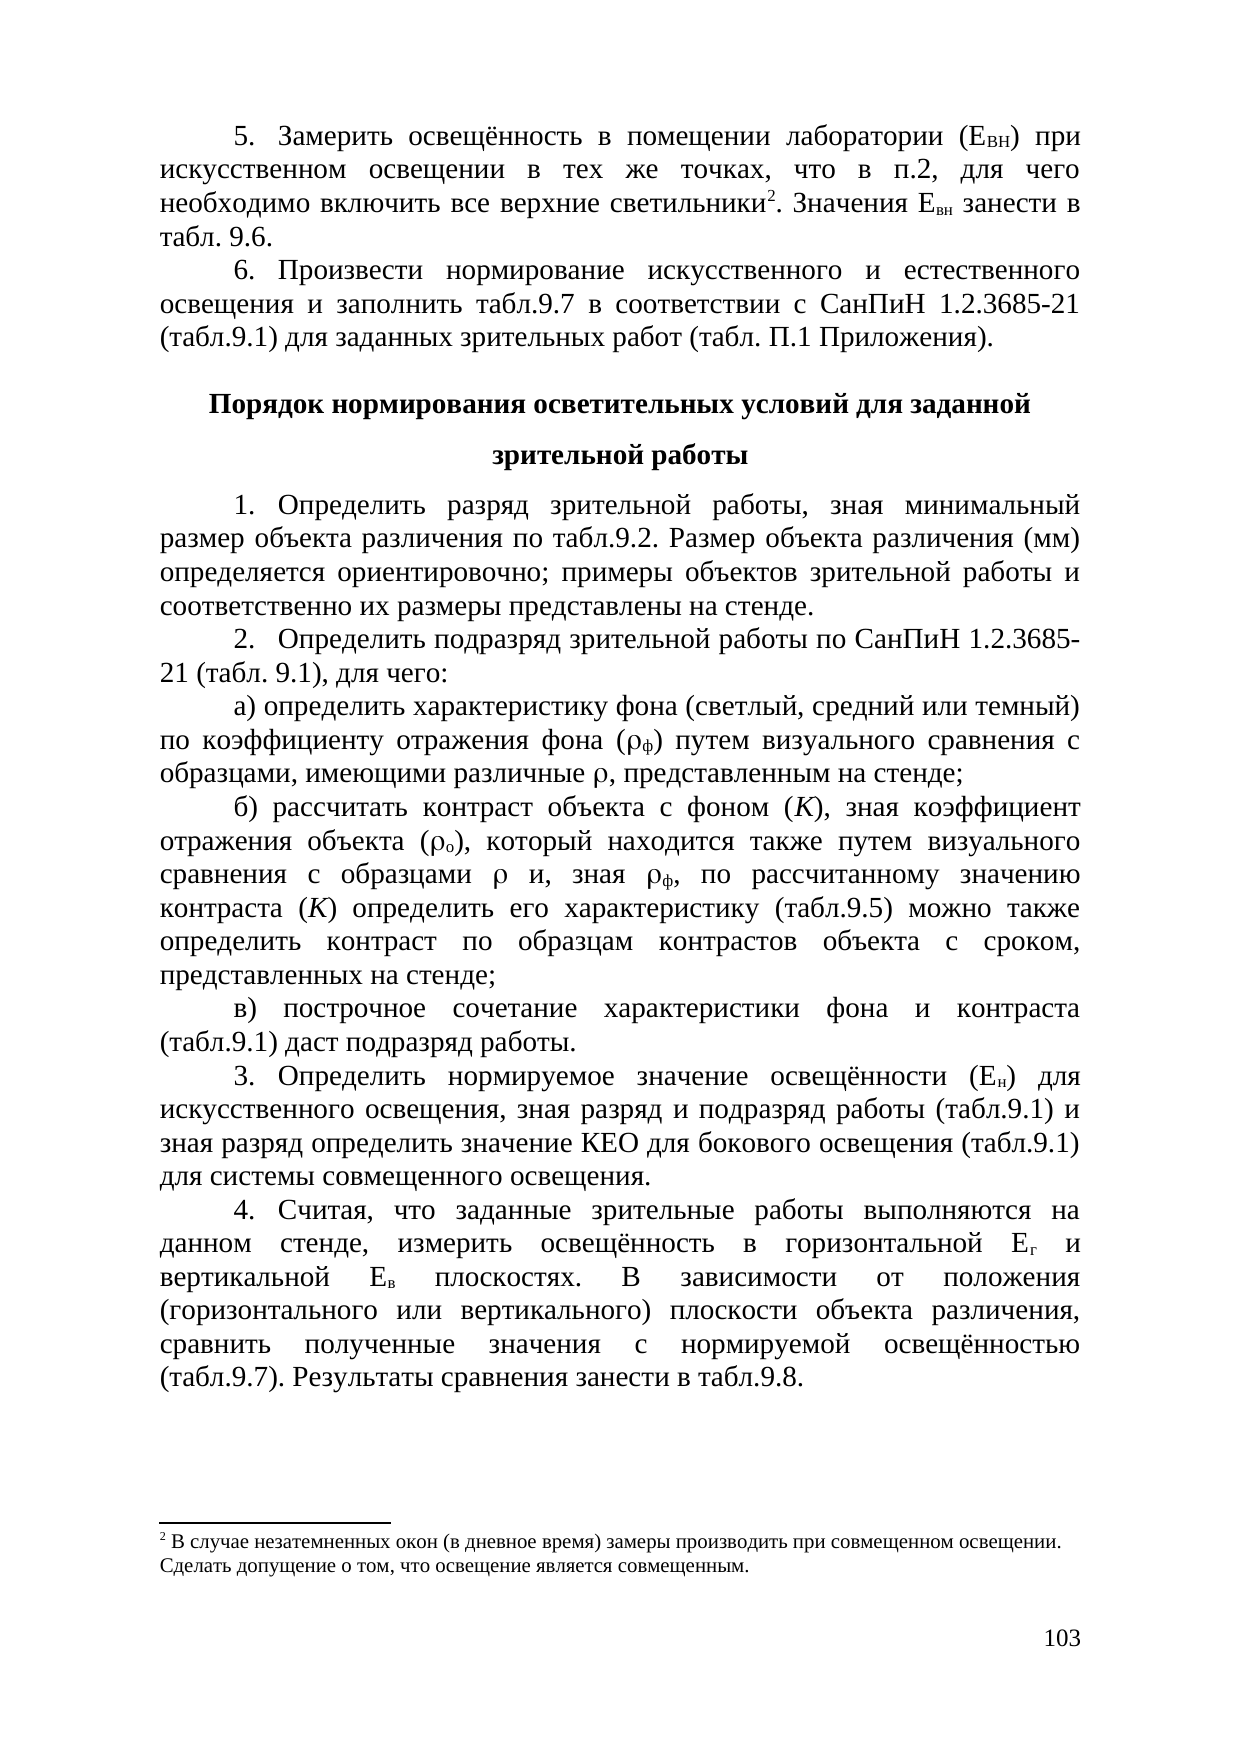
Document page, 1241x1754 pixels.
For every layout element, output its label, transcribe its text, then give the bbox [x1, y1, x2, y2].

list Определить подразряд зрительной работы по СанПиН 1.2.3685-21 (табл. 9.1), для чего: [159, 621, 1081, 688]
list Считая, что заданные зрительные работы выполняются на данном стенде, измерить освещённость в горизонтальной Ег и вертикальной Ев плоскостях. В зависимости от положения (горизонтального или вертикального) плоскости объекта различения, сравнить полученные значения с нормируемой освещённостью (табл.9.7). Результаты сравнения занести в табл.9.8. [159, 1192, 1081, 1393]
list Определить разряд зрительной работы, зная минимальный размер объекта различения по табл.9.2. Размер объекта различения (мм) определяется ориентировочно; примеры объектов зрительной работы и соответственно их размеры представлены на стенде. [159, 487, 1081, 621]
list Произвести нормирование искусственного и естественного освещения и заполнить табл.9.7 в соответствии с СанПиН 1.2.3685-21 (табл.9.1) для заданных зрительных работ (табл. П.1 Приложения). [159, 252, 1081, 353]
list Замерить освещённость в помещении лаборатории (ЕВН) при искусственном освещении в тех же точках, что в п.2, для чего необходимо включить все верхние светильники. Значения Евн занести в табл. 9.6. [159, 118, 1081, 252]
text б) рассчитать контраст объекта с фоном (К), зная коэффициент отражения объекта (о), который находится также путем визуального сравнения с образцами  и, зная ф, по рассчитанному значению контраста (К) определить его характеристику (табл.9.5) можно также определить контраст по образцам контрастов объекта с сроком, представленных на стенде; [159, 789, 1081, 991]
text в) построчное сочетание характеристики фона и контраста (табл.9.1) даст подразряд работы. [159, 991, 1081, 1058]
list Определить нормируемое значение освещённости (Ен) для искусственного освещения, зная разряд и подразряд работы (табл.9.1) и зная разряд определить значение КЕО для бокового освещения (табл.9.1) для системы совмещенного освещения. [159, 1058, 1081, 1192]
subtitle Порядок нормирования осветительных условий для заданной зрительной работы [159, 386, 1081, 470]
text а) определить характеристику фона (светлый, средний или темный) по коэффициенту отражения фона (ф) путем визуального сравнения с образцами, имеющими различные , представленным на стенде; [159, 688, 1081, 789]
